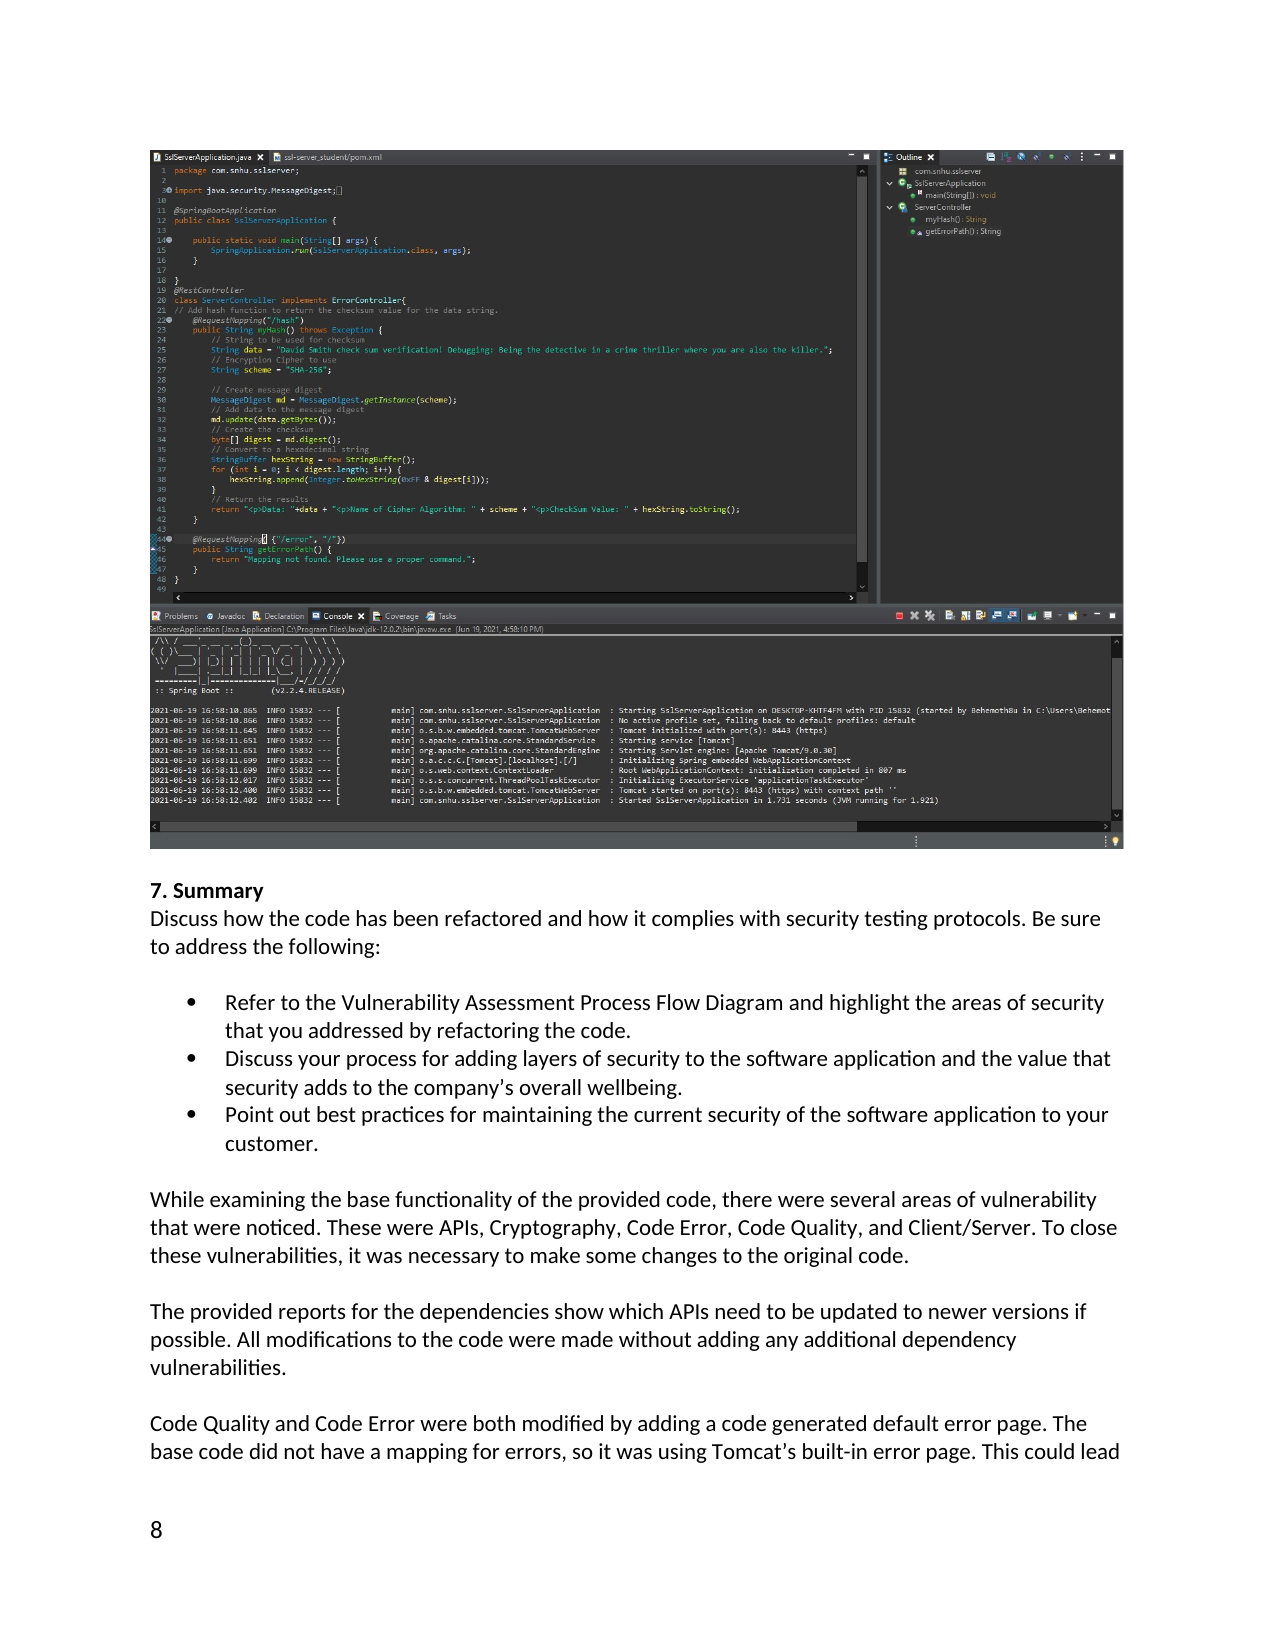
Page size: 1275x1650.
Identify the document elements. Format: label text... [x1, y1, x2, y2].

text Discuss how the code has been refactored and how it complies with security testing protocols. Be sure to address the following: [150, 904, 1125, 961]
list Discuss your process for adding layers of security to the software application and the value that security adds to the company’s overall wellbeing. [187, 1044, 1125, 1101]
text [150, 1409, 1125, 1465]
text The provided reports for the dependencies show which APIs need to be updated to newer versions if possible. All modifications to the code were made without adding any additional dependency vulnerabilities. [150, 1297, 1125, 1381]
picture [150, 150, 1124, 849]
list Point out best practices for maintaining the current security of the software application to your customer. [187, 1101, 1125, 1157]
subtitle 7. Summary [150, 876, 1125, 904]
list Refer to the Vulnerability Assessment Process Flow Diagram and highlight the areas of security that you addressed by refactoring the code. [187, 988, 1125, 1044]
text While examining the base functionality of the provided code, there were several areas of vulnerability that were noticed. These were APIs, Cryptography, Code Error, Code Quality, and Client/Server. To close these vulnerabilities, it was necessary to make some changes to the original code. [150, 1185, 1125, 1269]
